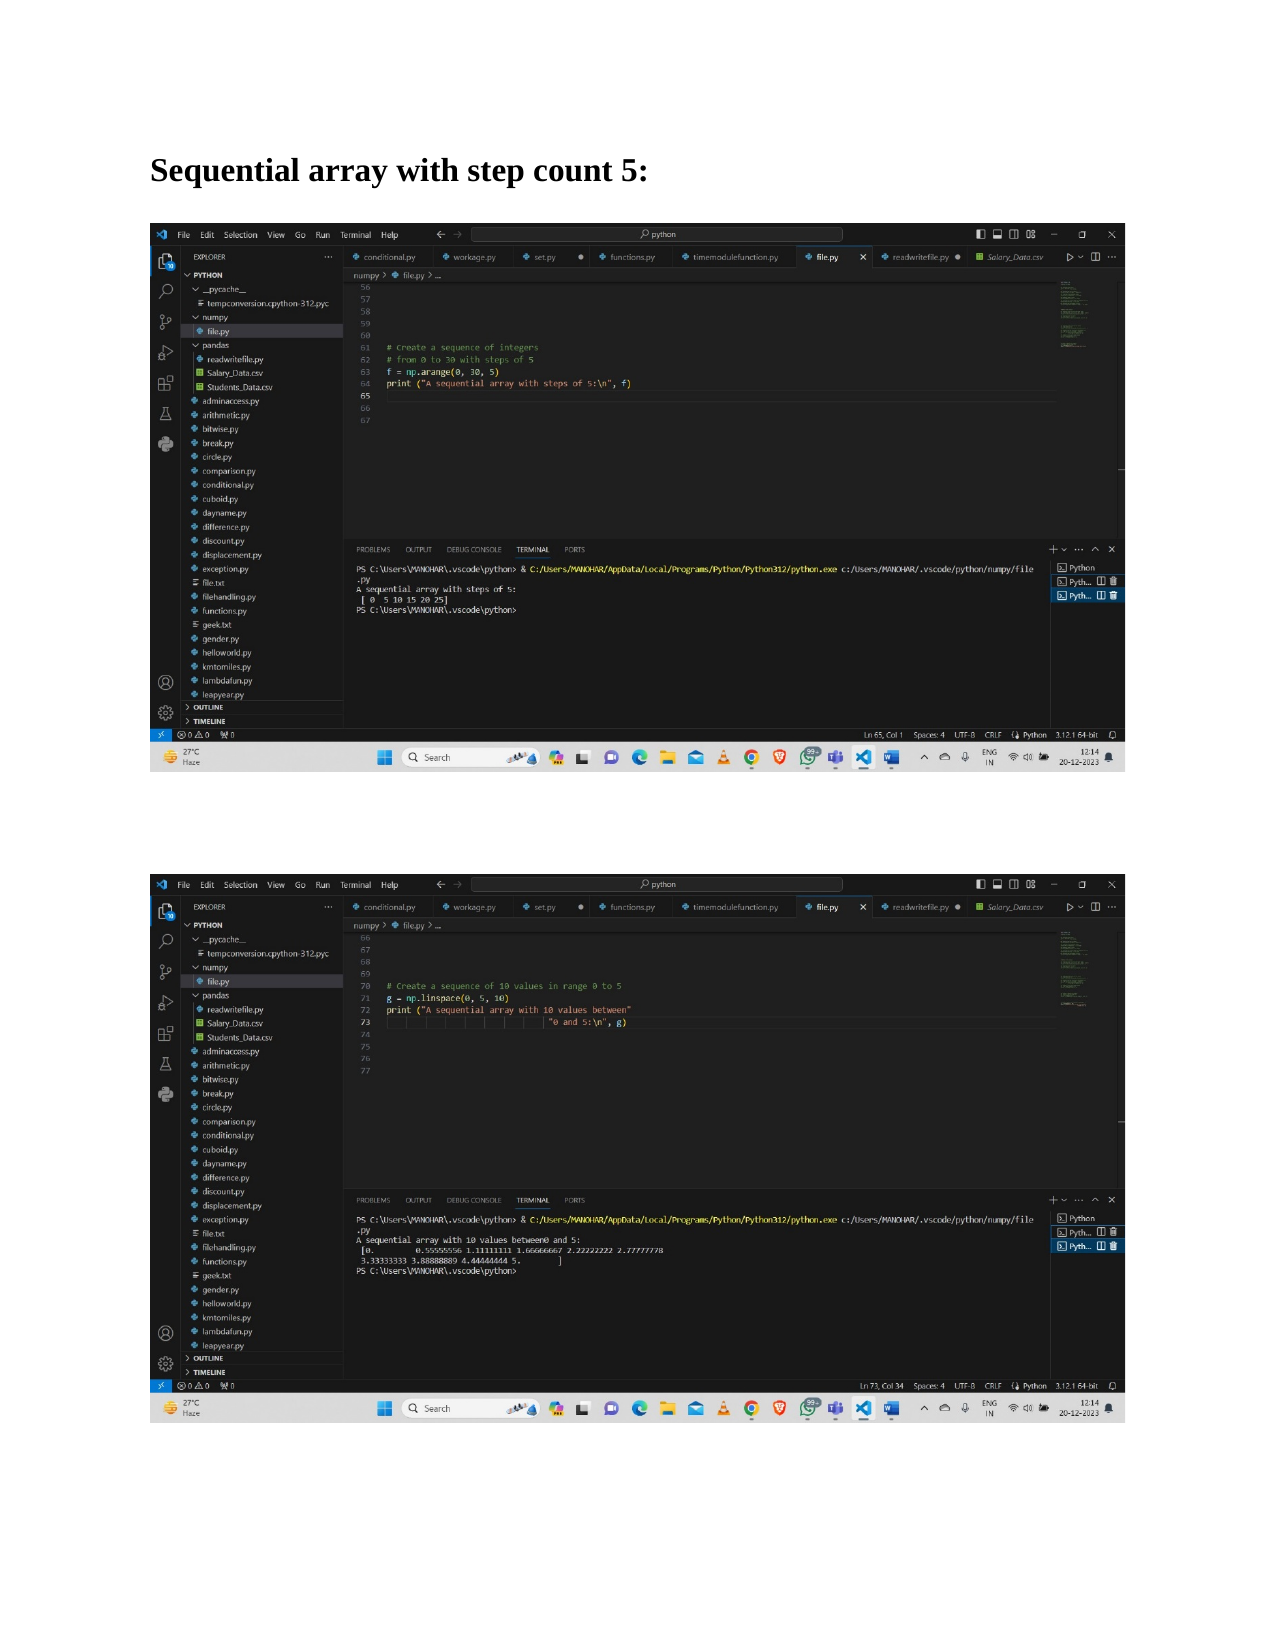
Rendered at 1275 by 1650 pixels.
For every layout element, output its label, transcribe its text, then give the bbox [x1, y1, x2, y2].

text Sequential array with step count 5: [150, 150, 1125, 188]
picture [150, 223, 1125, 772]
picture [150, 874, 1125, 1423]
